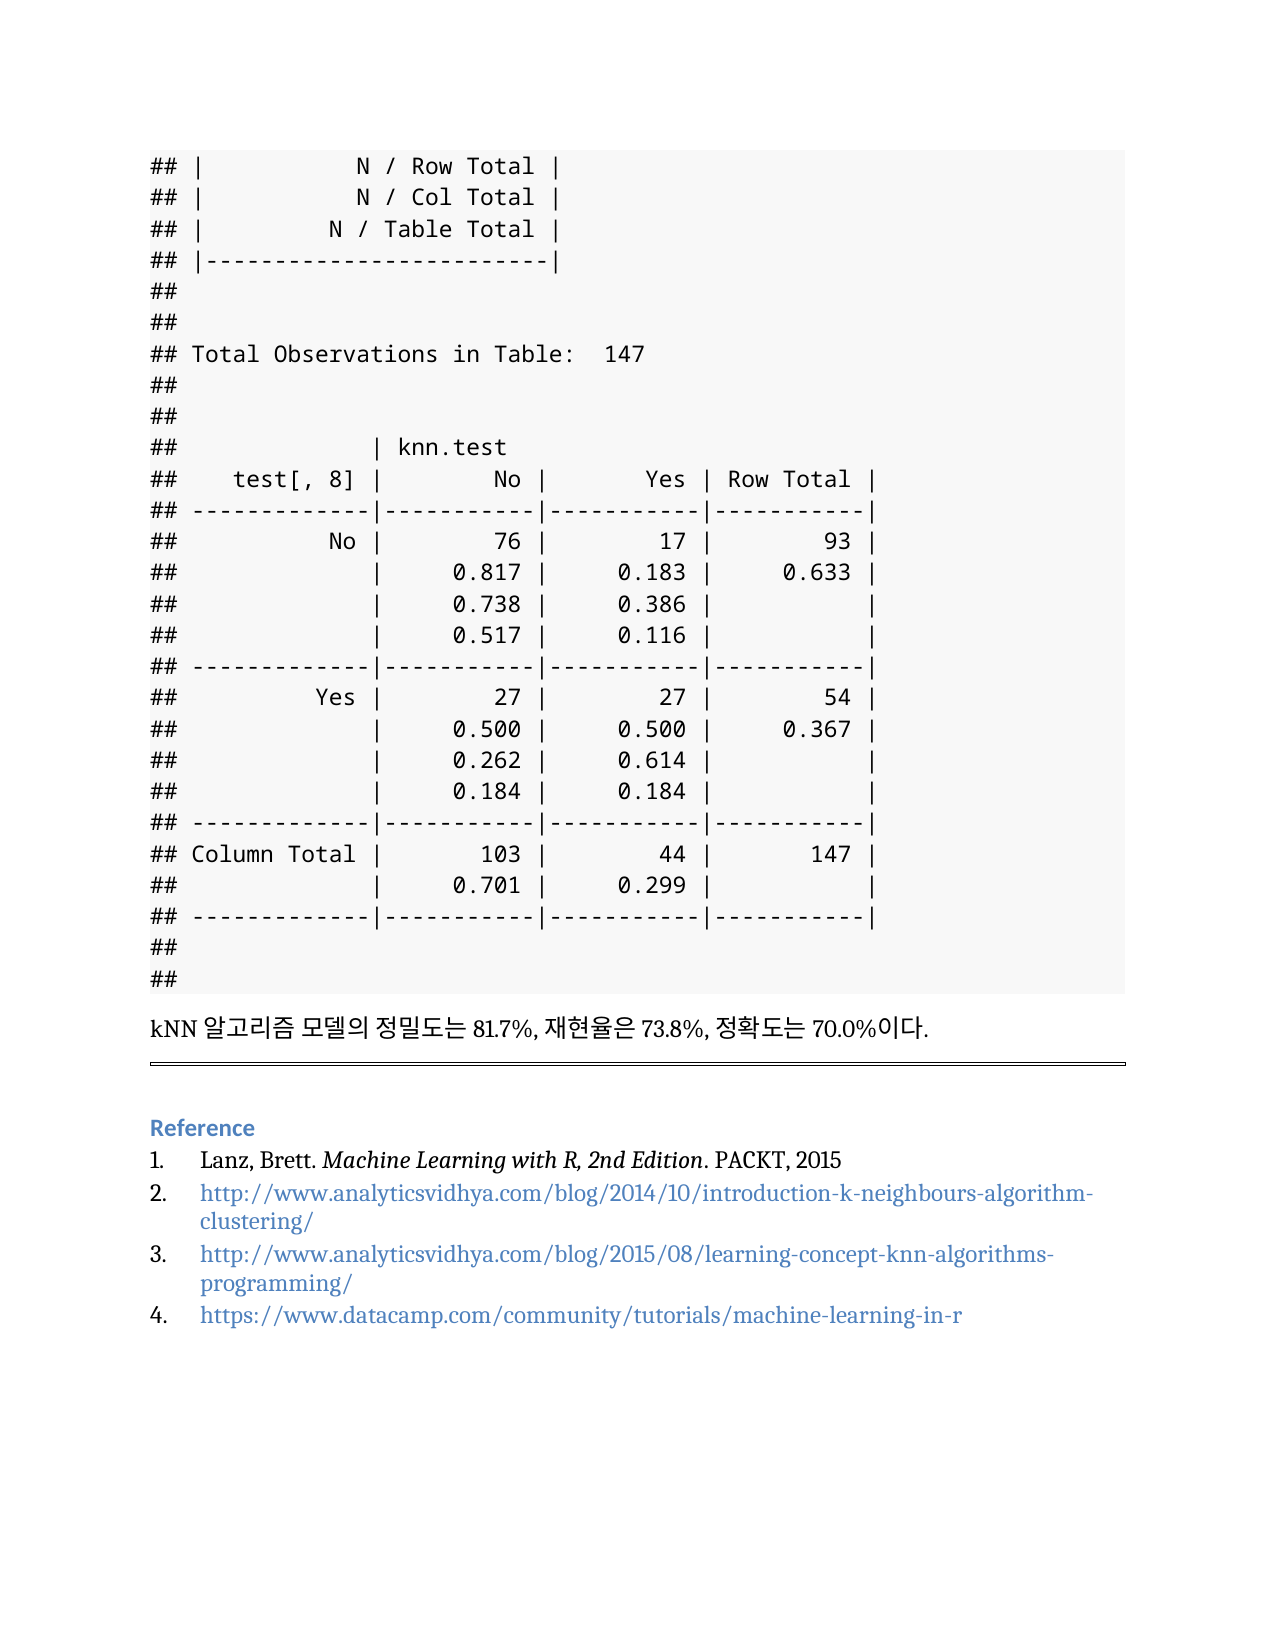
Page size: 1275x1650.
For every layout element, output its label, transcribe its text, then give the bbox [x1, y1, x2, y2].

list http://www.analyticsvidhya.com/blog/2015/08/learning-concept-knn-algorithms-programming/ [150, 1240, 1125, 1297]
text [150, 150, 1125, 994]
list http://www.analyticsvidhya.com/blog/2014/10/introduction-k-neighbours-algorithm-clustering/ [150, 1178, 1125, 1236]
list Lanz, Brett. Machine Learning with R, 2nd Edition. PACKT, 2015 [150, 1146, 1125, 1175]
subtitle Reference [150, 1112, 1125, 1142]
list https://www.datacamp.com/community/tutorials/machine-learning-in-r [150, 1301, 1125, 1330]
text kNN 알고리즘 모델의 정밀도는 81.7%, 재현율은 73.8%, 정확도는 70.0%이다. [150, 1014, 1125, 1043]
